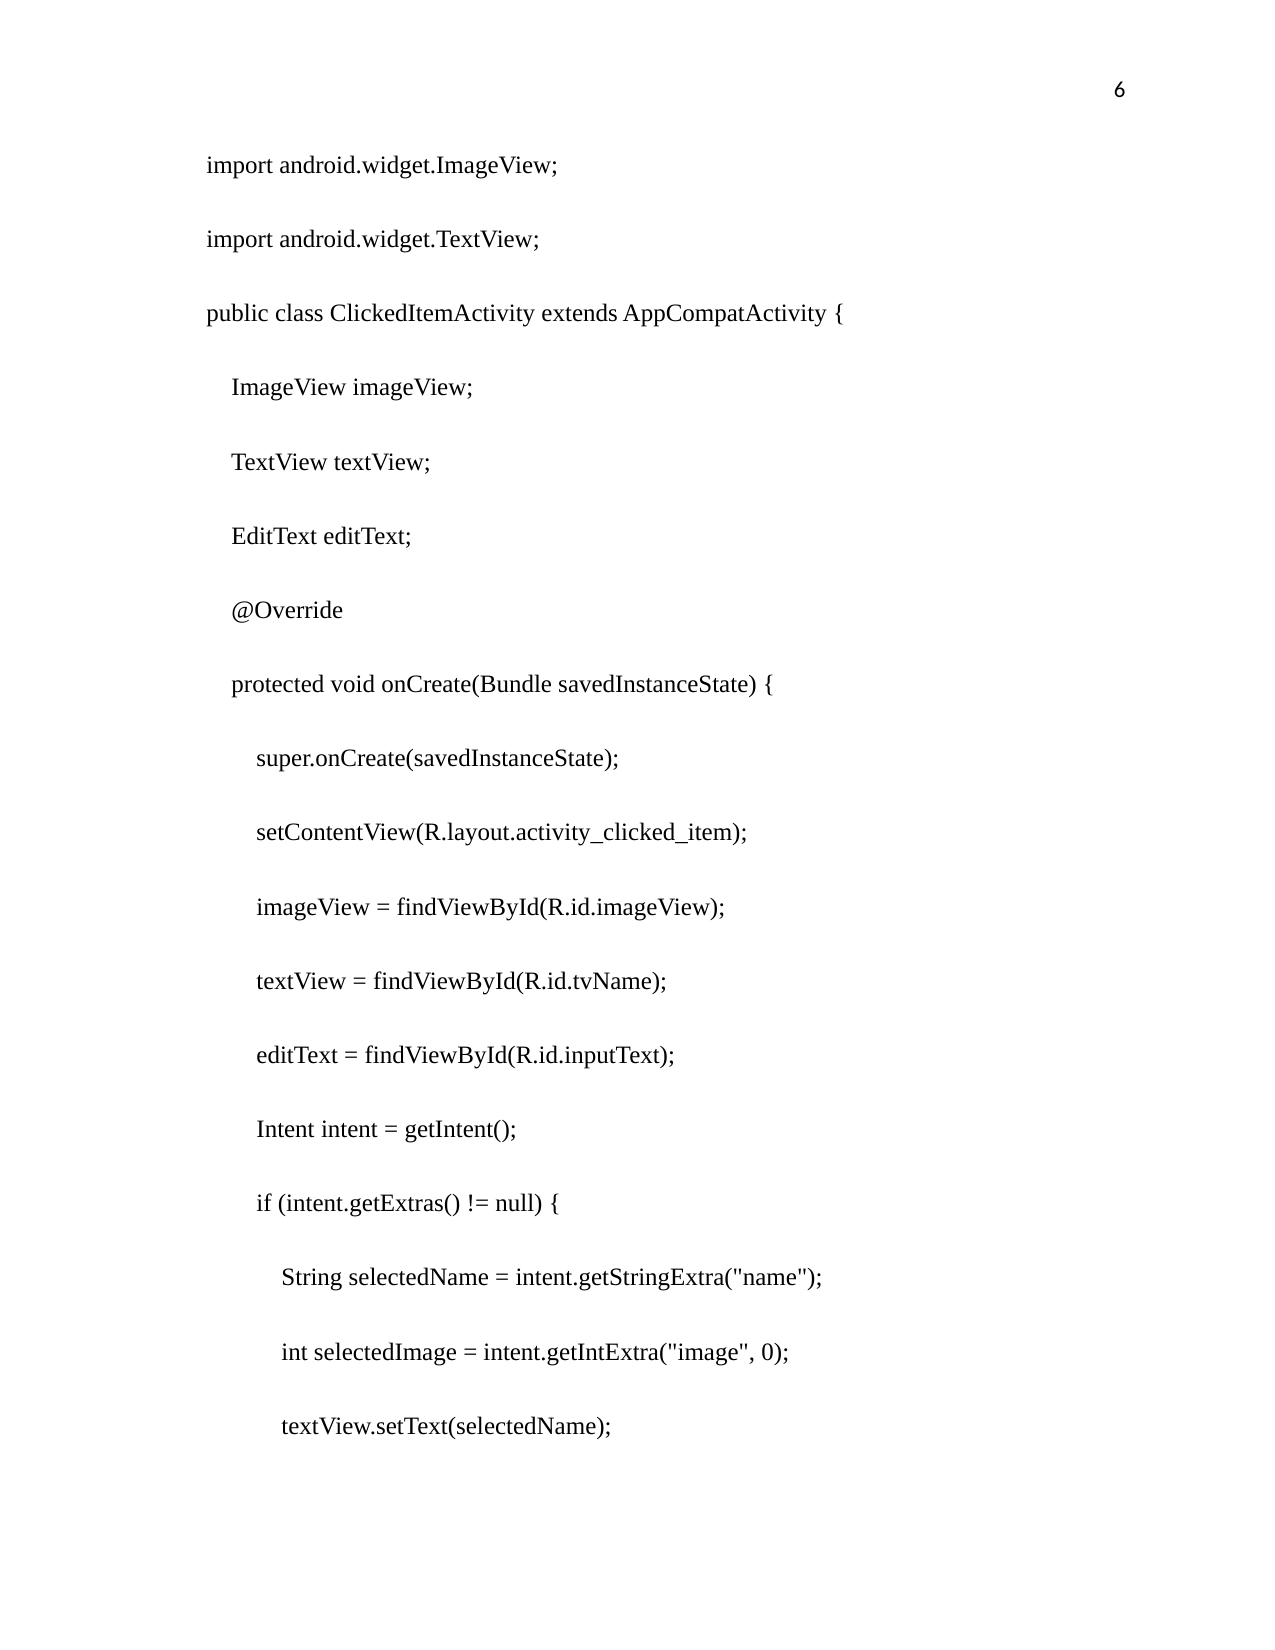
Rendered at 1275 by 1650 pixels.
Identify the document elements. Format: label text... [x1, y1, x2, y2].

text textView = findViewById(R.id.tvName); [206, 966, 1125, 994]
text Intent intent = getIntent(); [206, 1114, 1125, 1143]
text textView.setText(selectedName); [206, 1411, 1125, 1439]
text imageView = findViewById(R.id.imageView); [206, 892, 1125, 920]
text @Override [206, 595, 1125, 624]
text EditText editText; [206, 521, 1125, 549]
text protected void onCreate(Bundle savedInstanceState) { [206, 669, 1125, 698]
text editText = findViewById(R.id.inputText); [206, 1040, 1125, 1069]
text import android.widget.TextView; [206, 224, 1125, 253]
text public class ClickedItemActivity extends AppCompatActivity { [206, 298, 1125, 327]
text TextView textView; [206, 447, 1125, 475]
text String selectedName = intent.getStringExtra("name"); [206, 1262, 1125, 1291]
text super.onCreate(savedInstanceState); [206, 743, 1125, 772]
text if (intent.getExtras() != null) { [206, 1188, 1125, 1217]
text ImageView imageView; [206, 372, 1125, 401]
text int selectedImage = intent.getIntExtra("image", 0); [206, 1337, 1125, 1365]
text setContentView(R.layout.activity_clicked_item); [206, 817, 1125, 846]
text import android.widget.ImageView; [206, 150, 1125, 179]
